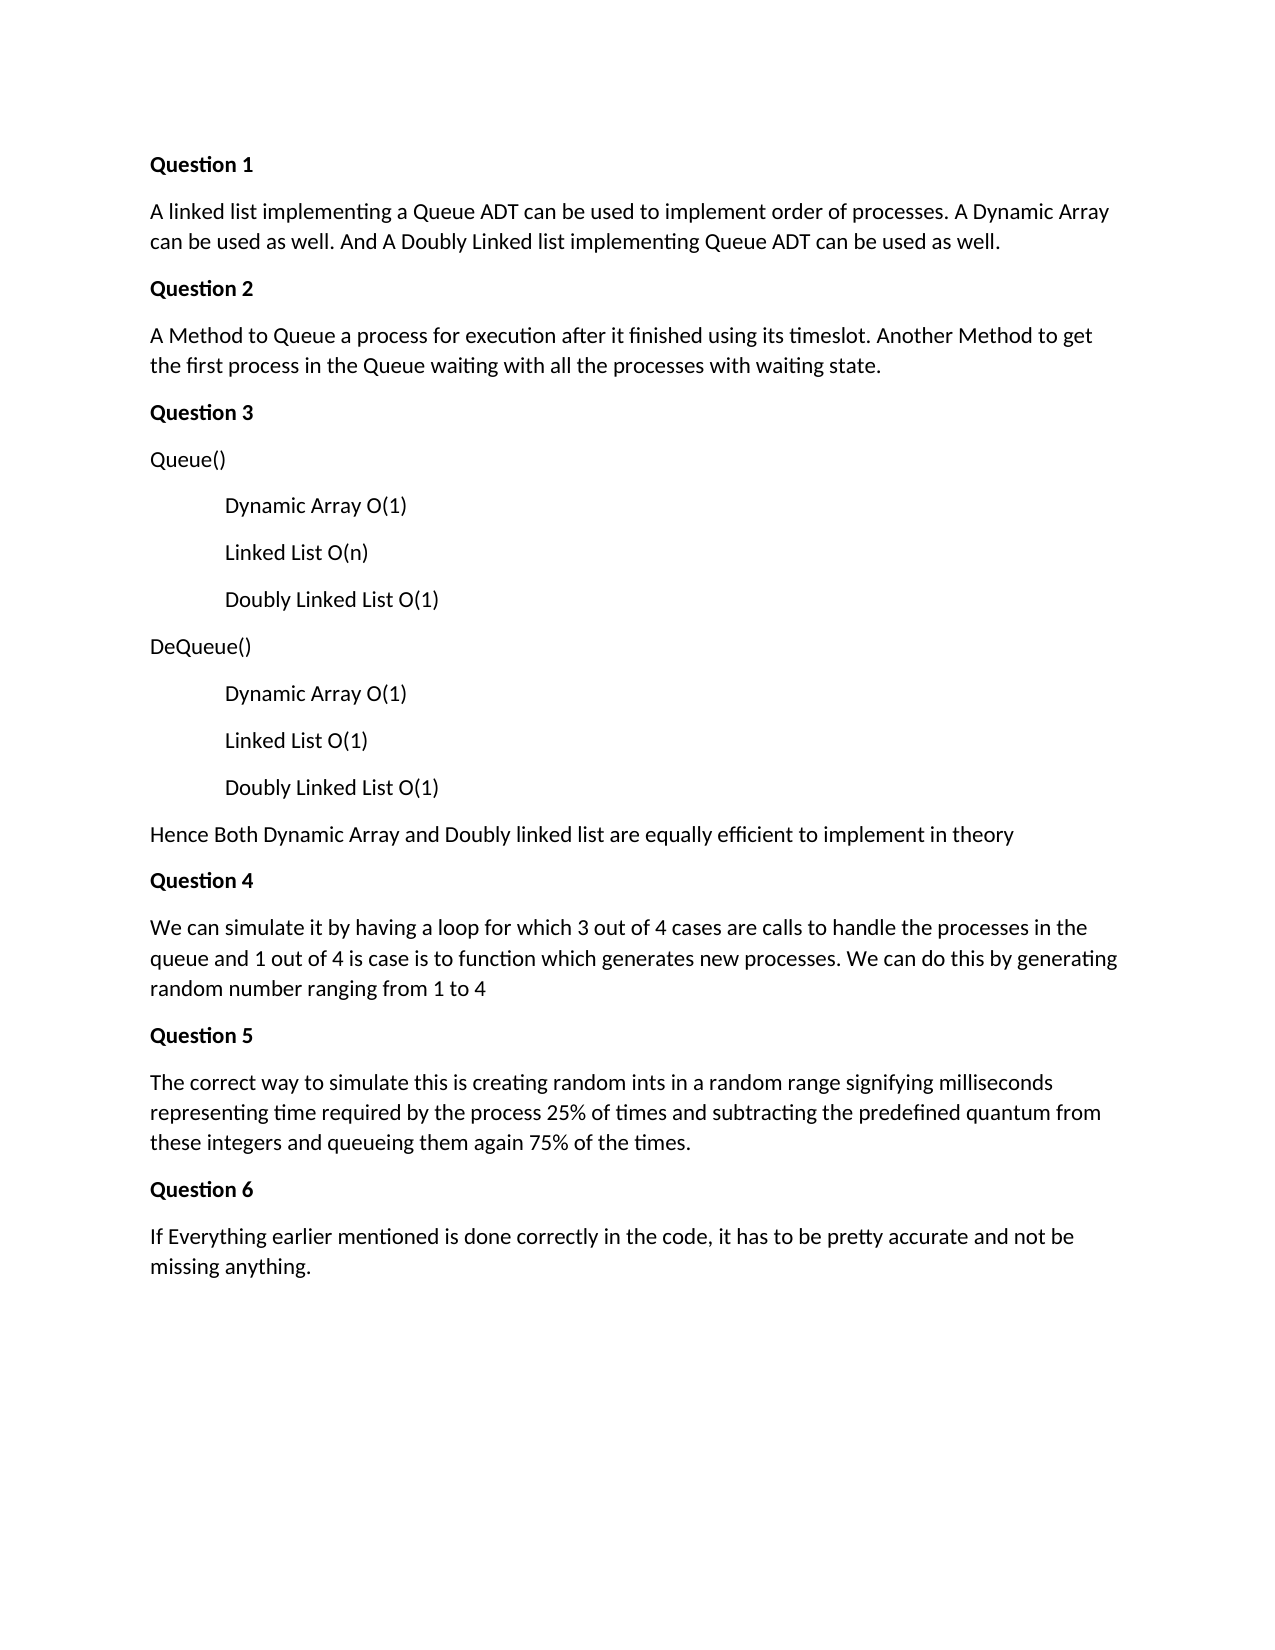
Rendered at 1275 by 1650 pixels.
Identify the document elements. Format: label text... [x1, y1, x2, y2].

text We can simulate it by having a loop for which 3 out of 4 cases are calls to handle the processes in the queue and 1 out of 4 is case is to function which generates new processes. We can do this by generating random number ranging from 1 to 4 [150, 913, 1125, 1002]
text Question 2 [150, 274, 1125, 302]
text DeQueue() [150, 632, 1125, 660]
text Doubly Linked List O(1) [150, 773, 1125, 801]
text Question 3 [150, 398, 1125, 426]
text Question 5 [150, 1021, 1125, 1049]
text Question 6 [150, 1175, 1125, 1203]
text Dynamic Array O(1) [150, 679, 1125, 707]
text Question 4 [150, 867, 1125, 895]
text Linked List O(1) [150, 726, 1125, 754]
text A Method to Queue a process for execution after it finished using its timeslot. Another Method to get the first process in the Queue waiting with all the processes with waiting state. [150, 321, 1125, 379]
text Linked List O(n) [150, 538, 1125, 567]
text Doubly Linked List O(1) [150, 585, 1125, 613]
text Hence Both Dynamic Array and Doubly linked list are equally efficient to implement in theory [150, 820, 1125, 848]
text Dynamic Array O(1) [150, 492, 1125, 520]
text Queue() [150, 445, 1125, 473]
text A linked list implementing a Queue ADT can be used to implement order of processes. A Dynamic Array can be used as well. And A Doubly Linked list implementing Queue ADT can be used as well. [150, 197, 1125, 255]
text The correct way to simulate this is creating random ints in a random range signifying milliseconds representing time required by the process 25% of times and subtracting the predefined quantum from these integers and queueing them again 75% of the times. [150, 1068, 1125, 1156]
text If Everything earlier mentioned is done correctly in the code, it has to be pretty accurate and not be missing anything. [150, 1222, 1125, 1280]
text Question 1 [150, 150, 1125, 178]
